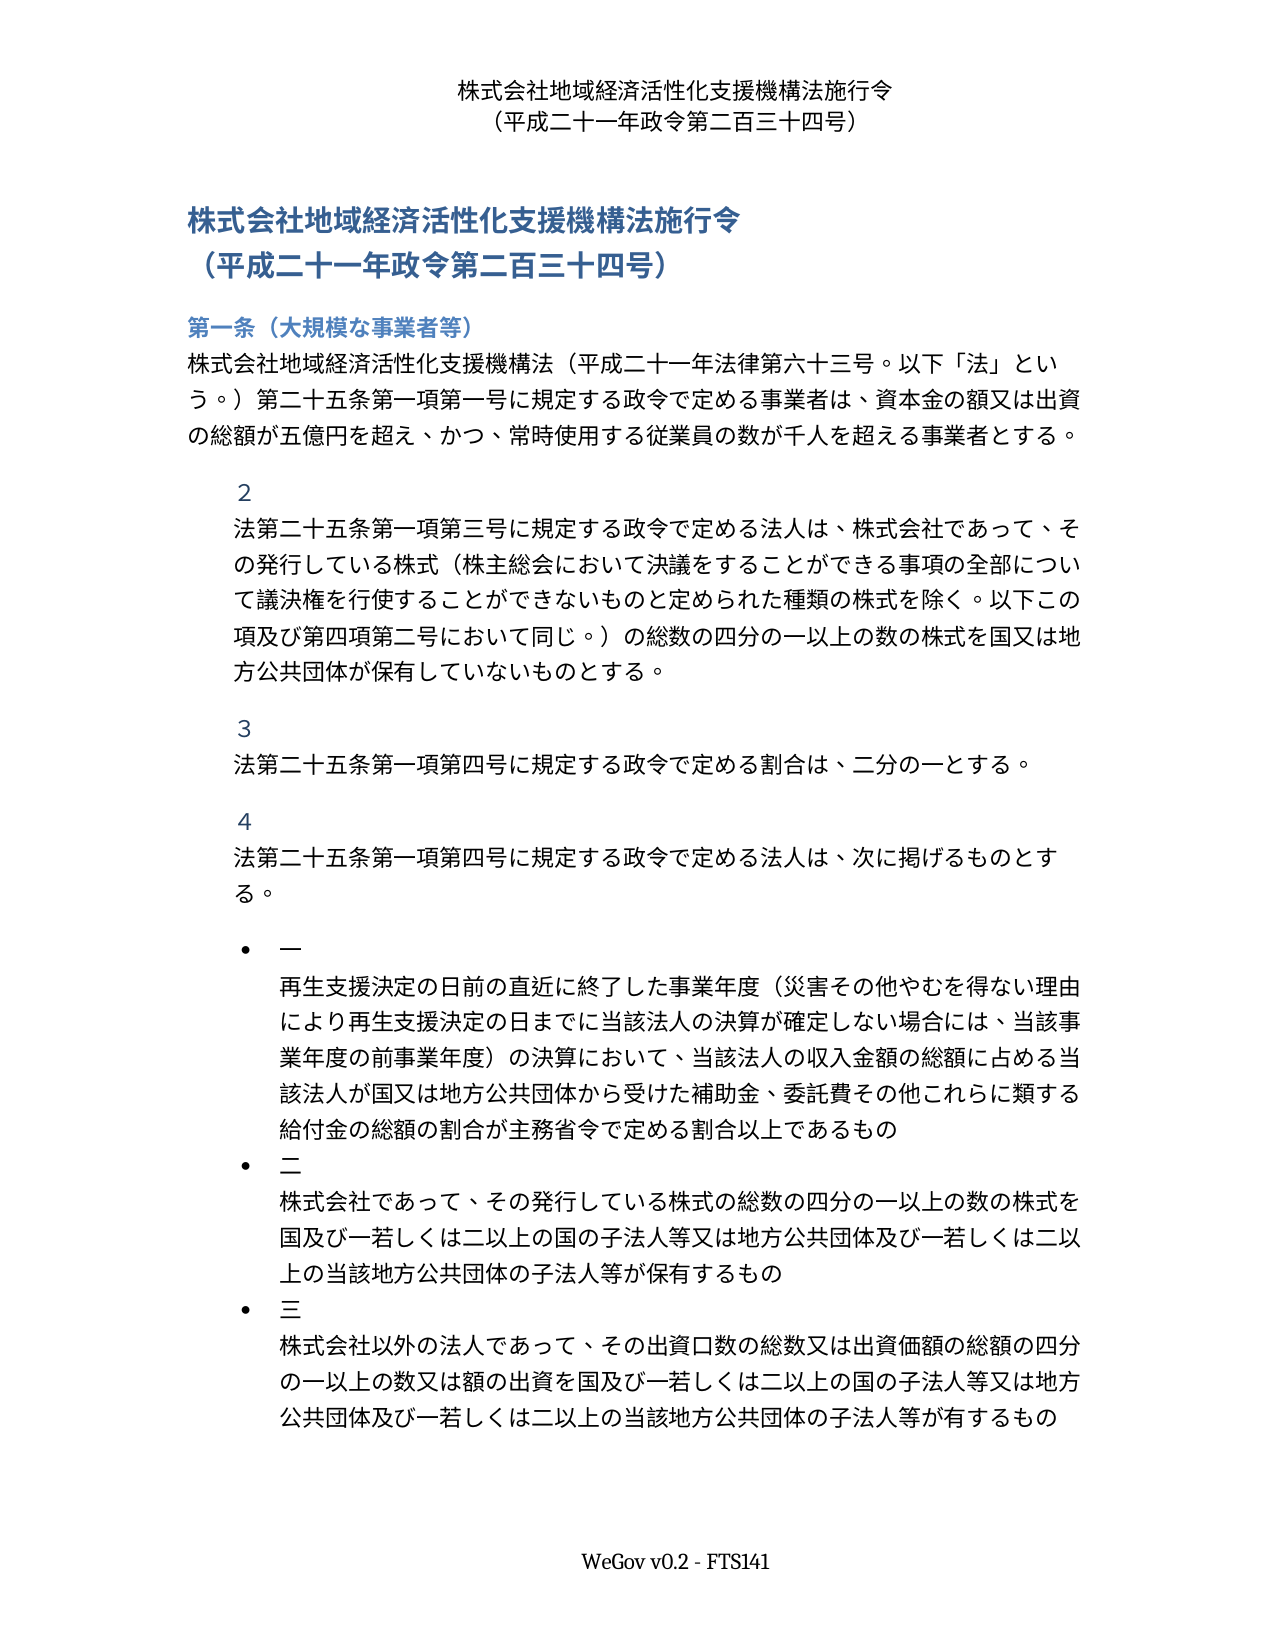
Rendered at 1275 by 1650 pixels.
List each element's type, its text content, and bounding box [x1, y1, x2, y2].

list 三 株式会社以外の法人であって、その出資口数の総数又は出資価額の総額の四分の一以上の数又は額の出資を国及び一若しくは二以上の国の子法人等又は地方公共団体及び一若しくは二以上の当該地方公共団体の子法人等が有するもの [242, 1294, 1087, 1433]
subtitle ２ [233, 477, 1087, 508]
list 一 再生支援決定の日前の直近に終了した事業年度（災害その他やむを得ない理由により再生支援決定の日までに当該法人の決算が確定しない場合には、当該事業年度の前事業年度）の決算において、当該法人の収入金額の総額に占める当該法人が国又は地方公共団体から受けた補助金、委託費その他これらに類する給付金の総額の割合が主務省令で定める割合以上であるもの [242, 934, 1087, 1145]
text 法第二十五条第一項第三号に規定する政令で定める法人は、株式会社であって、その発行している株式（株主総会において決議をすることができる事項の全部について議決権を行使することができないものと定められた種類の株式を除く。以下この項及び第四項第二号において同じ。）の総数の四分の一以上の数の株式を国又は地方公共団体が保有していないものとする。 [233, 513, 1087, 688]
subtitle 第一条（大規模な事業者等） [187, 312, 1087, 343]
list 二 株式会社であって、その発行している株式の総数の四分の一以上の数の株式を国及び一若しくは二以上の国の子法人等又は地方公共団体及び一若しくは二以上の当該地方公共団体の子法人等が保有するもの [242, 1150, 1087, 1289]
text 法第二十五条第一項第四号に規定する政令で定める割合は、二分の一とする。 [233, 749, 1087, 780]
subtitle 株式会社地域経済活性化支援機構法施行令 （平成二十一年政令第二百三十四号） [187, 200, 1087, 285]
subtitle ４ [233, 806, 1087, 837]
text 株式会社地域経済活性化支援機構法（平成二十一年法律第六十三号。以下「法」という。）第二十五条第一項第一号に規定する政令で定める事業者は、資本金の額又は出資の総額が五億円を超え、かつ、常時使用する従業員の数が千人を超える事業者とする。 [187, 348, 1087, 451]
text 法第二十五条第一項第四号に規定する政令で定める法人は、次に掲げるものとする。 [233, 842, 1087, 909]
subtitle ３ [233, 713, 1087, 744]
